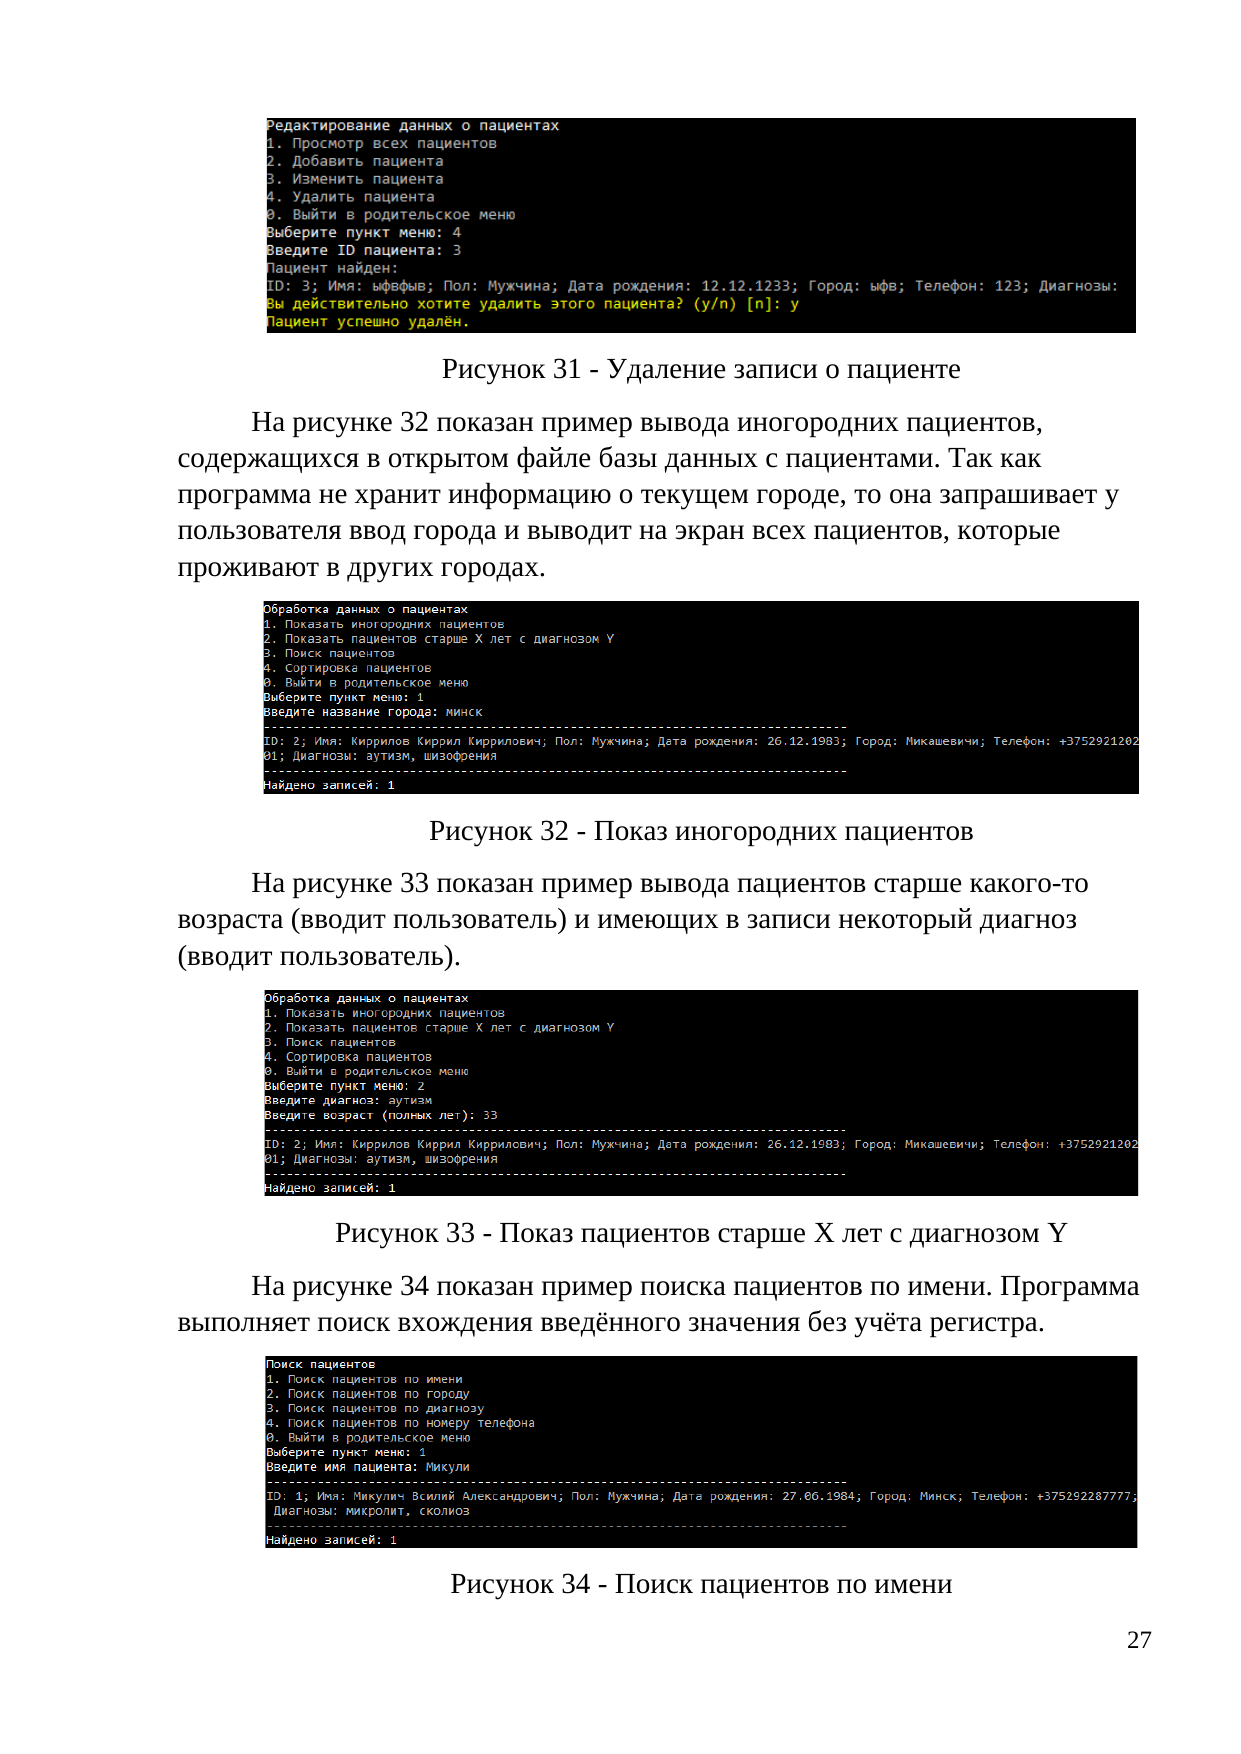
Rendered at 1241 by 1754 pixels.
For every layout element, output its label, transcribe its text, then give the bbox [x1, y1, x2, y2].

text На рисунке 33 показан пример вывода пациентов старше какого-то возраста (вводит пользователь) и имеющих в записи некоторый диагноз (вводит пользователь). [177, 865, 1152, 971]
text Рисунок 31 - Удаление записи о пациенте [177, 351, 1152, 385]
text На рисунке 34 показан пример поиска пациентов по имени. Программа выполняет поиск вхождения введённого значения без учёта регистра. [177, 1268, 1152, 1337]
text Рисунок 33 - Показ пациентов старше X лет с диагнозом Y [177, 1215, 1152, 1248]
picture [265, 1356, 1138, 1548]
picture [264, 990, 1139, 1196]
text Рисунок 32 - Показ иногородних пациентов [177, 813, 1152, 846]
text На рисунке 32 показан пример вывода иногородних пациентов, содержащихся в открытом файле базы данных с пациентами. Так как программа не хранит информацию о текущем городе, то она запрашивает у пользователя ввод города и выводит на экран всех пациентов, которые проживают в других городах. [177, 404, 1152, 582]
picture [266, 118, 1136, 333]
picture [263, 601, 1139, 794]
text Рисунок 34 - Поиск пациентов по имени [177, 1566, 1152, 1600]
